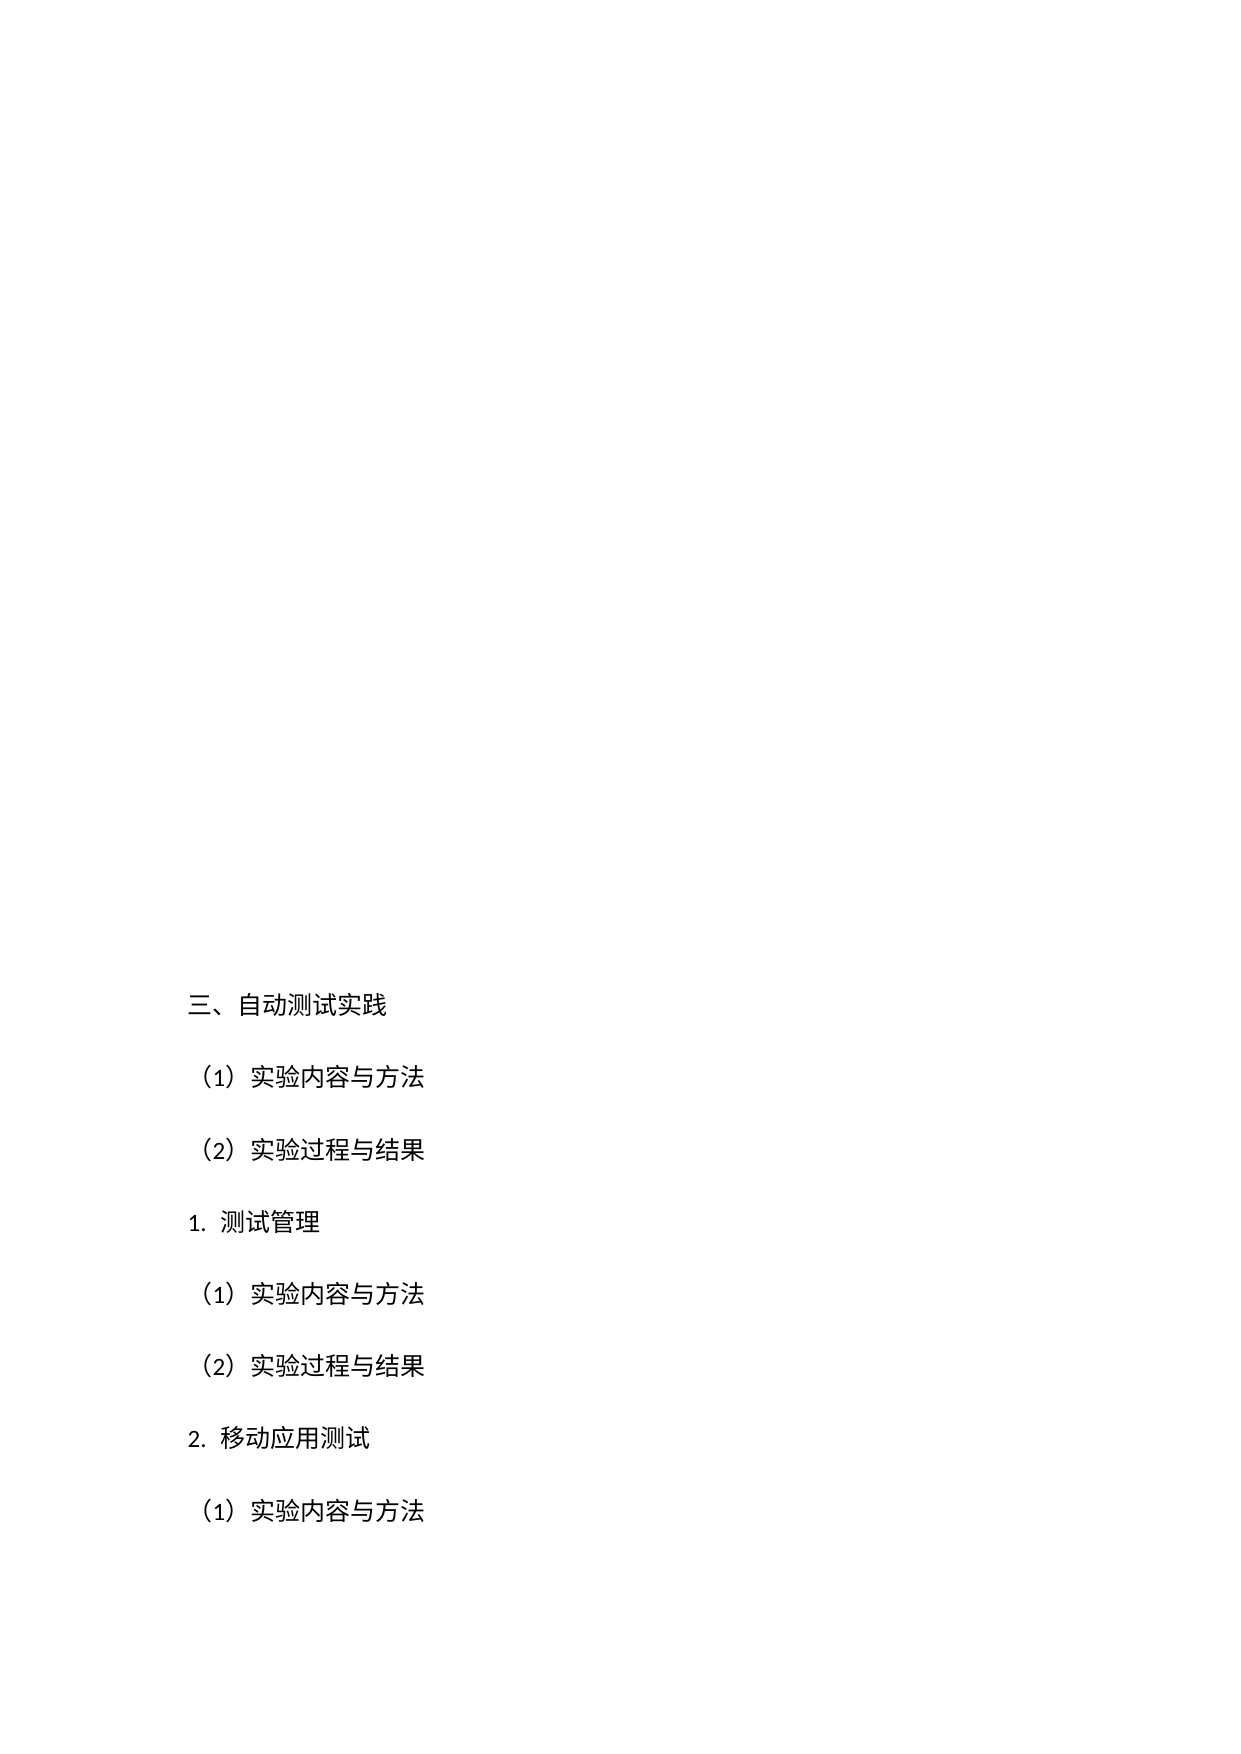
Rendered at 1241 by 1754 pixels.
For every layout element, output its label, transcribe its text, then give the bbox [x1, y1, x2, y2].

list 测试管理 [187, 1188, 1053, 1253]
text （1）实验内容与方法 [187, 1260, 1053, 1325]
text （1）实验内容与方法 [187, 1477, 1053, 1542]
list 自动测试实践 [187, 971, 1053, 1036]
text （2）实验过程与结果 [187, 1116, 1053, 1181]
text （1）实验内容与方法 [187, 1043, 1053, 1108]
list 移动应用测试 [187, 1404, 1053, 1469]
text （2）实验过程与结果 [187, 1332, 1053, 1397]
